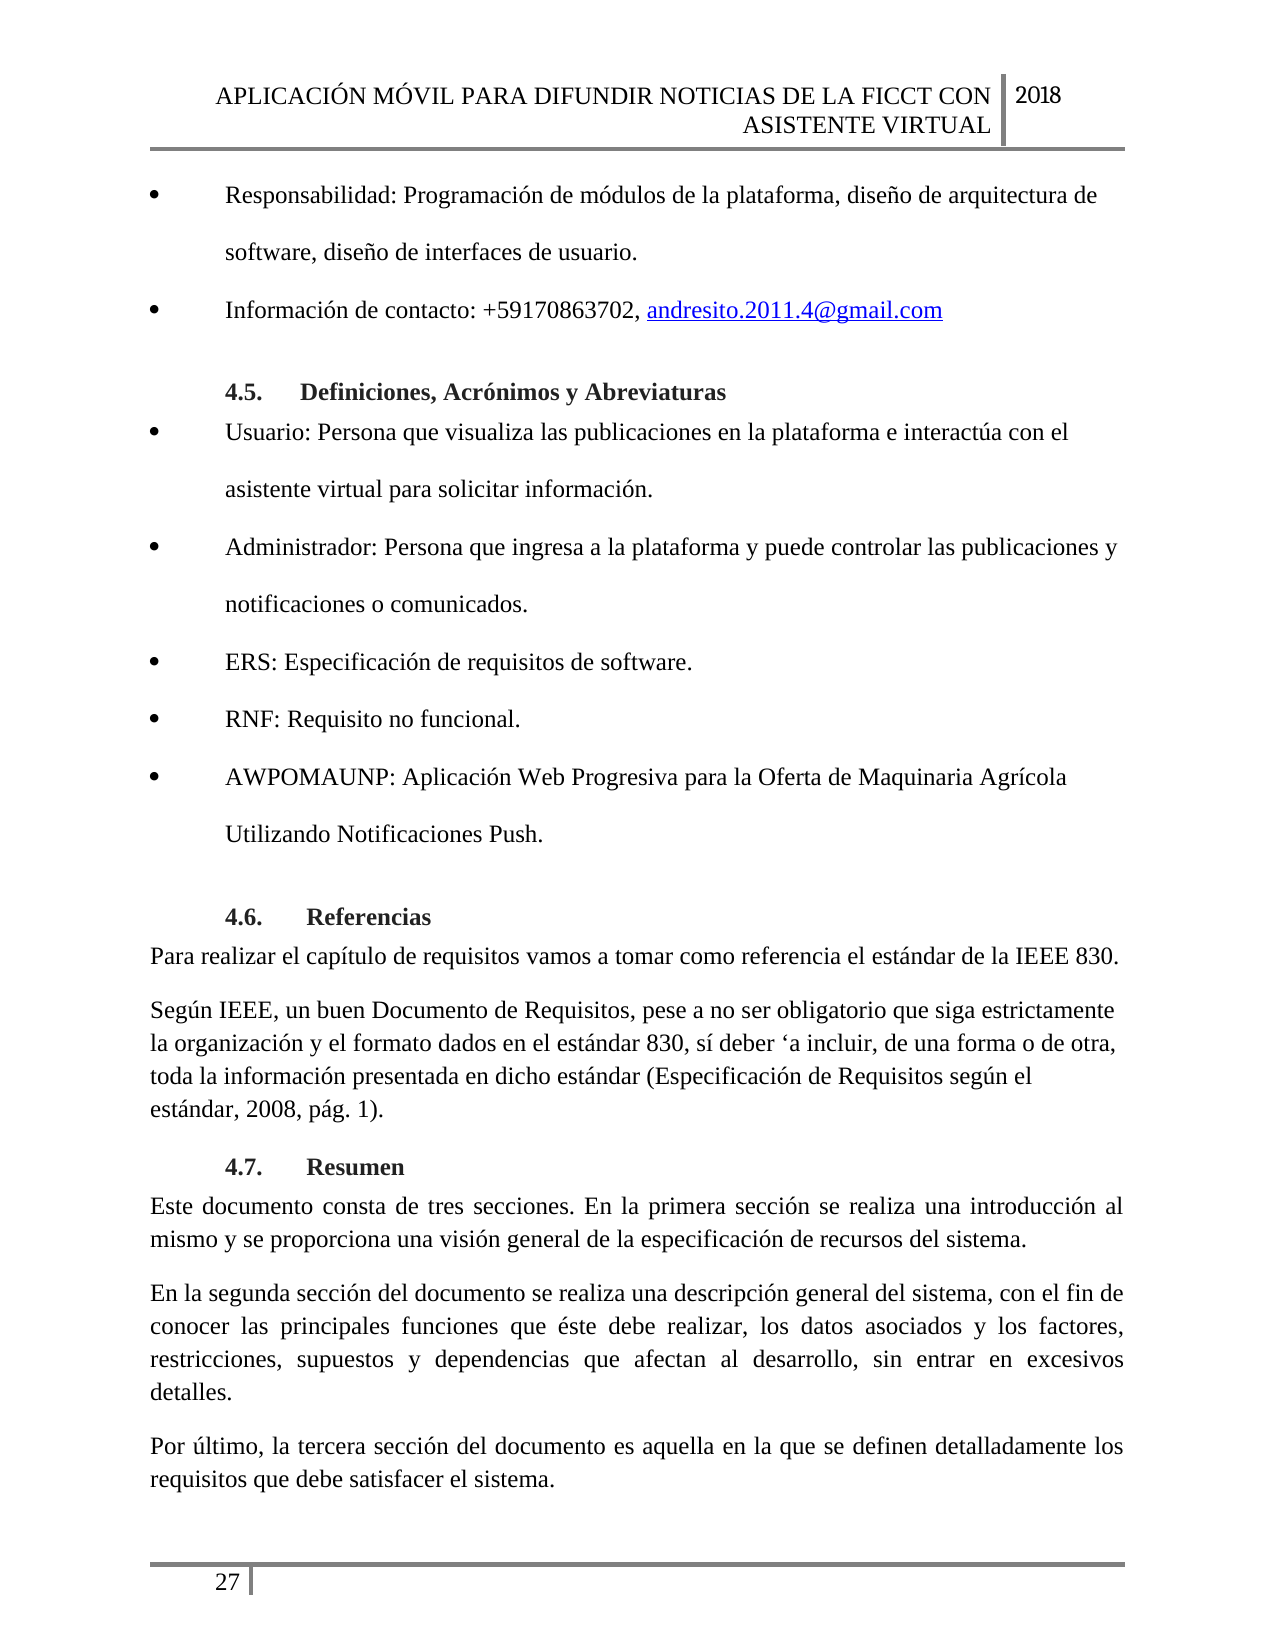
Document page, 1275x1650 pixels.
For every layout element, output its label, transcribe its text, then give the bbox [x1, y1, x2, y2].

list Usuario: Persona que visualiza las publicaciones en la plataforma e interactúa con el asistente virtual para solicitar información. [150, 417, 1125, 503]
subtitle Definiciones, Acrónimos y Abreviaturas [225, 377, 1125, 406]
text Por último, la tercera sección del documento es aquella en la que se definen detalladamente los requisitos que debe satisfacer el sistema. [150, 1431, 1125, 1493]
text Según IEEE, un buen Documento de Requisitos, pese a no ser obligatorio que siga estrictamente la organización y el formato dados en el estándar 830, sí deber ‘a incluir, de una forma o de otra, toda la información presentada en dicho estándar (Especificación de Requisitos según el estándar, 2008, pág. 1). [150, 995, 1125, 1122]
list Responsabilidad: Programación de módulos de la plataforma, diseño de arquitectura de software, diseño de interfaces de usuario. [150, 180, 1125, 266]
text En la segunda sección del documento se realiza una descripción general del sistema, con el fin de conocer las principales funciones que éste debe realizar, los datos asociados y los factores, restricciones, supuestos y dependencias que afectan al desarrollo, sin entrar en excesivos detalles. [150, 1278, 1125, 1406]
text Para realizar el capítulo de requisitos vamos a tomar como referencia el estándar de la IEEE 830. [150, 941, 1125, 969]
list AWPOMAUNP: Aplicación Web Progresiva para la Oferta de Maquinaria Agrícola Utilizando Notificaciones Push. [150, 762, 1125, 848]
list ERS: Especificación de requisitos de software. [150, 647, 1125, 675]
list Información de contacto: +59170863702, andresito.2011.4@gmail.com [150, 295, 1125, 323]
subtitle Referencias [225, 902, 1125, 930]
list RNF: Requisito no funcional. [150, 704, 1125, 733]
list Administrador: Persona que ingresa a la plataforma y puede controlar las publicaciones y notificaciones o comunicados. [150, 532, 1125, 618]
text Este documento consta de tres secciones. En la primera sección se realiza una introducción al mismo y se proporciona una visión general de la especificación de recursos del sistema. [150, 1191, 1125, 1253]
subtitle Resumen [225, 1152, 1125, 1181]
